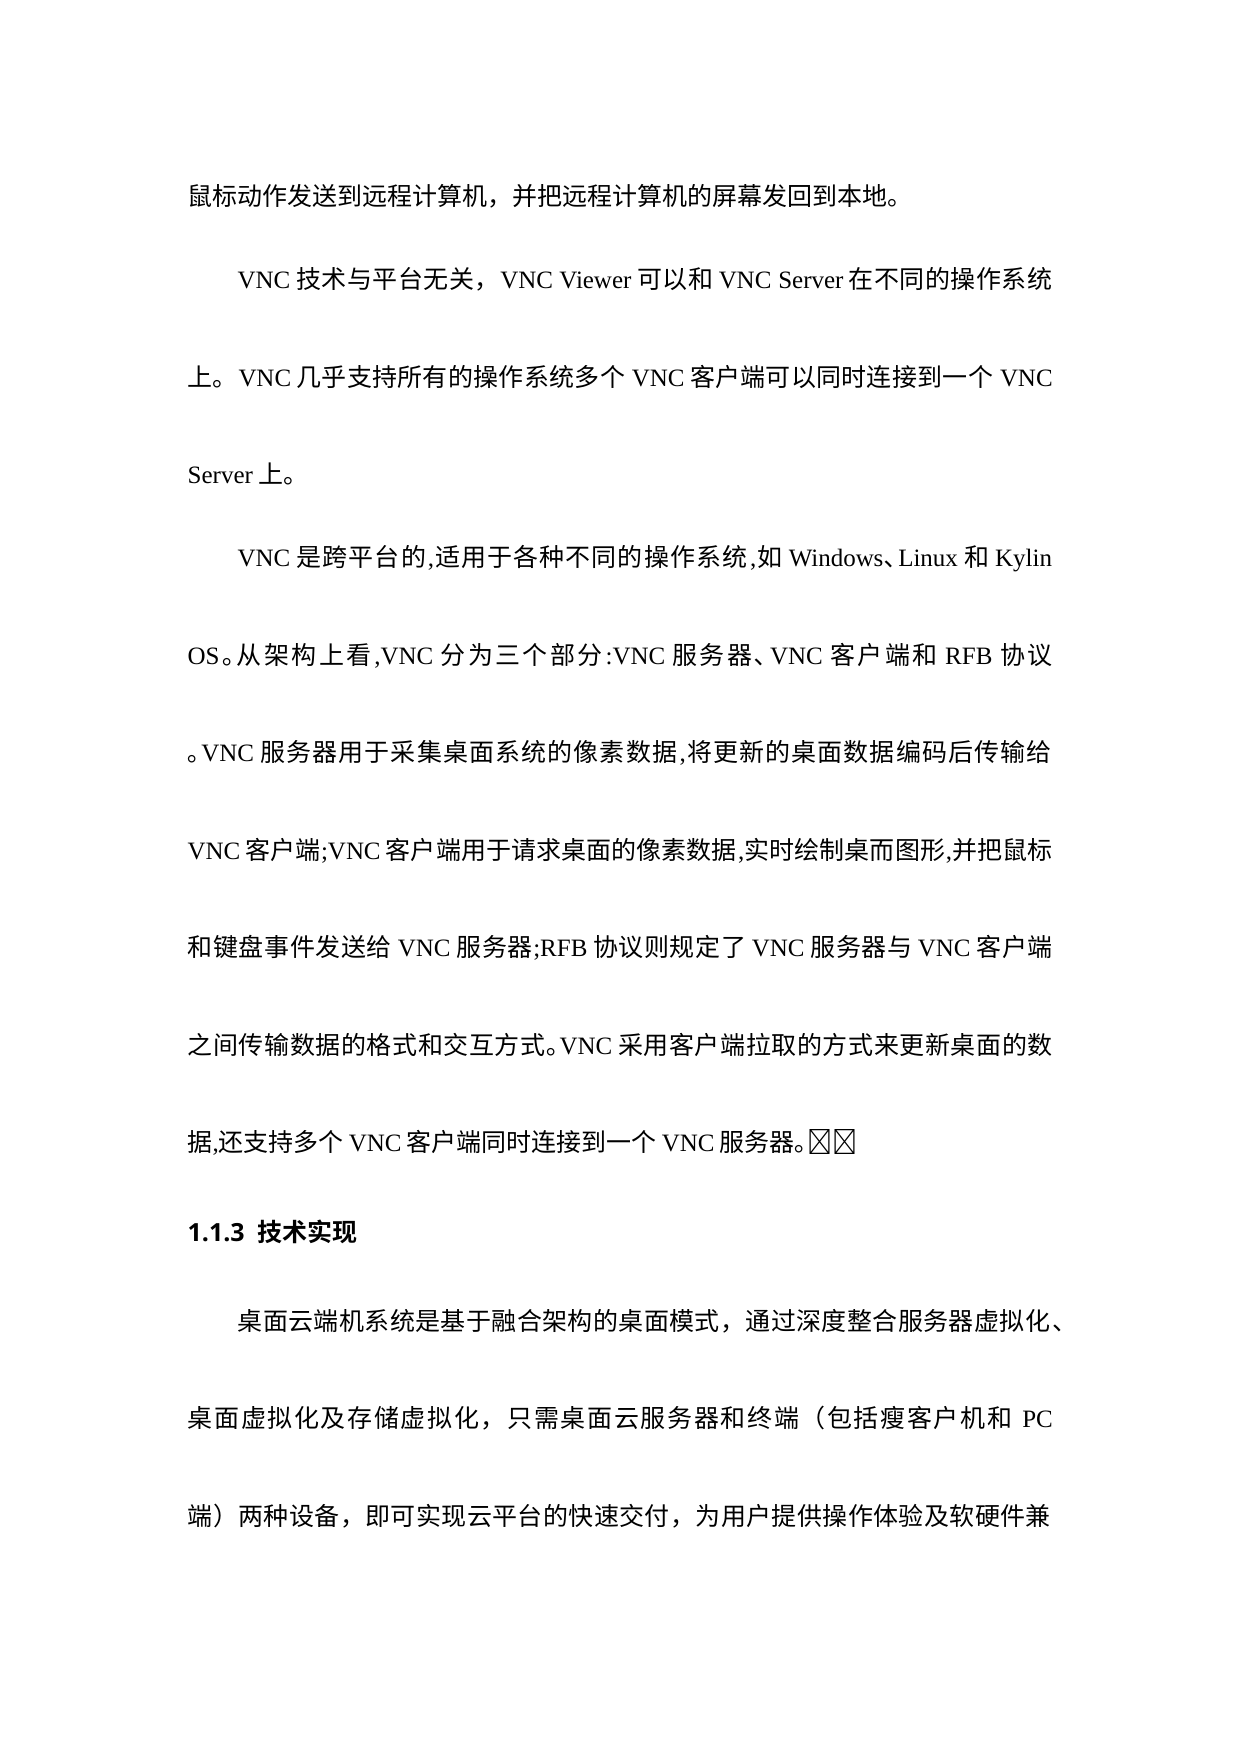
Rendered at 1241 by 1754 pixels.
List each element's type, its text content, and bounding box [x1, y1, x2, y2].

text VNC是跨平台的,适用于各种不同的操作系统,如Windows､Linux和Kylin OS｡从架构上看,VNC分为三个部分:VNC服务器､VNC客户端和RFB协议｡VNC服务器用于采集桌面系统的像素数据,将更新的桌面数据编码后传输给VNC客户端;VNC客户端用于请求桌面的像素数据,实时绘制桌而图形,并把鼠标和键盘事件发送给VNC服务器;RFB协议则规定了VNC服务器与VNC客户端之间传输数据的格式和交互方式｡VNC采用客户端拉取的方式来更新桌面的数据,还支持多个VNC客户端同时连接到一个VNC服务器｡ [187, 523, 1053, 1173]
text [187, 162, 1053, 227]
subtitle 技术实现 [187, 1198, 1053, 1263]
text VNC技术与平台无关，VNC Viewer可以和VNC Server在不同的操作系统上。VNC几乎支持所有的操作系统多个VNC客户端可以同时连接到一个VNC Server上。 [187, 245, 1053, 505]
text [187, 1287, 1053, 1547]
